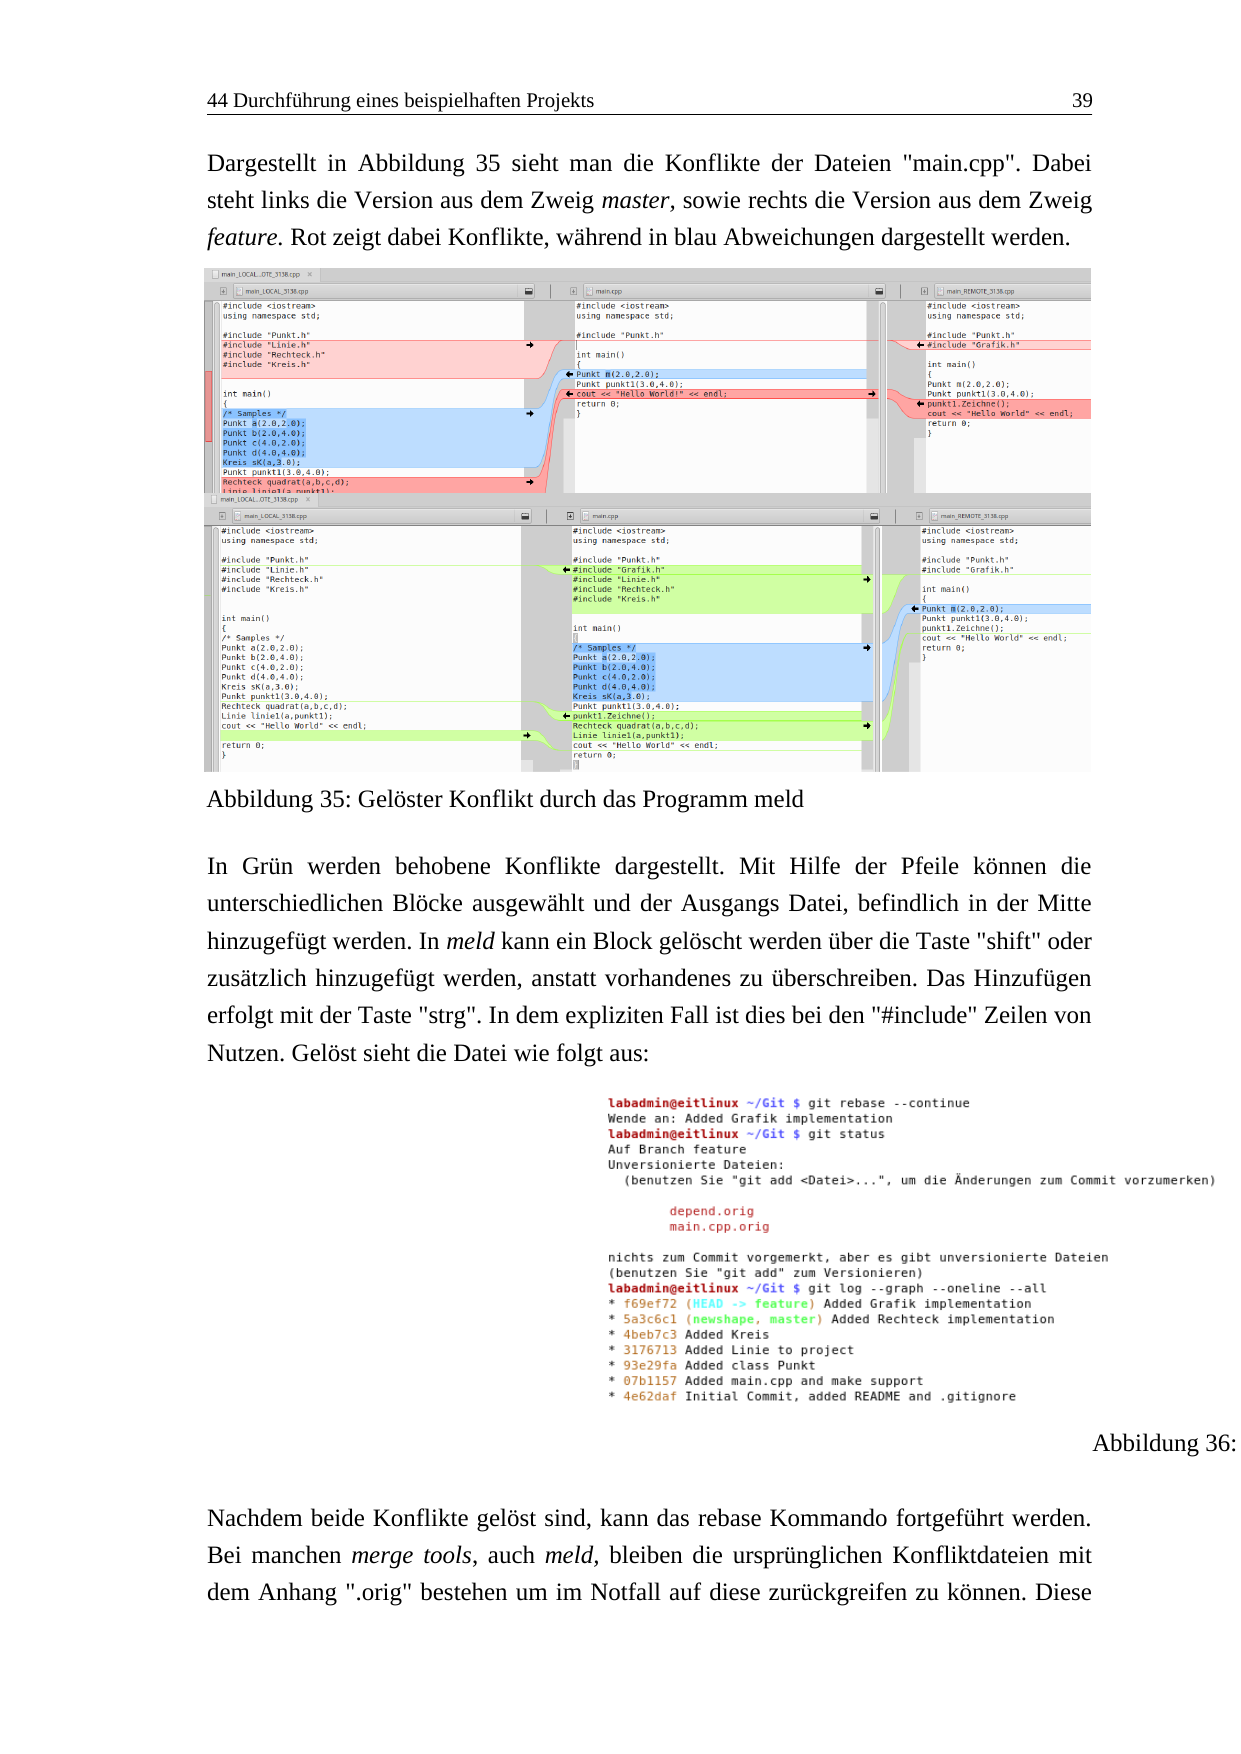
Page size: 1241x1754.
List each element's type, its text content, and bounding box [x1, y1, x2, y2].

picture [204, 268, 1091, 772]
text Dargestellt in Abbildung 35 sieht man die Konflikte der Dateien "main.cpp". Dabei steht links die Version aus dem Zweig master, sowie rechts die Version aus dem Zweig feature. Rot zeigt dabei Konflikte, während in blau Abweichungen dargestellt werden. [207, 148, 1092, 251]
text In Grün werden behobene Konflikte dargestellt. Mit Hilfe der Pfeile können die unterschiedlichen Blöcke ausgewählt und der Ausgangs Datei, befindlich in der Mitte hinzugefügt werden. In meld kann ein Block gelöscht werden über die Taste "shift" oder zusätzlich hinzugefügt werden, anstatt vorhandenes zu überschreiben. Das Hinzufügen erfolgt mit der Taste "strg". In dem expliziten Fall ist dies bei den "#include" Zeilen von Nutzen. Gelöst sieht die Datei wie folgt aus: [207, 851, 1092, 1066]
picture [607, 1094, 1240, 1406]
